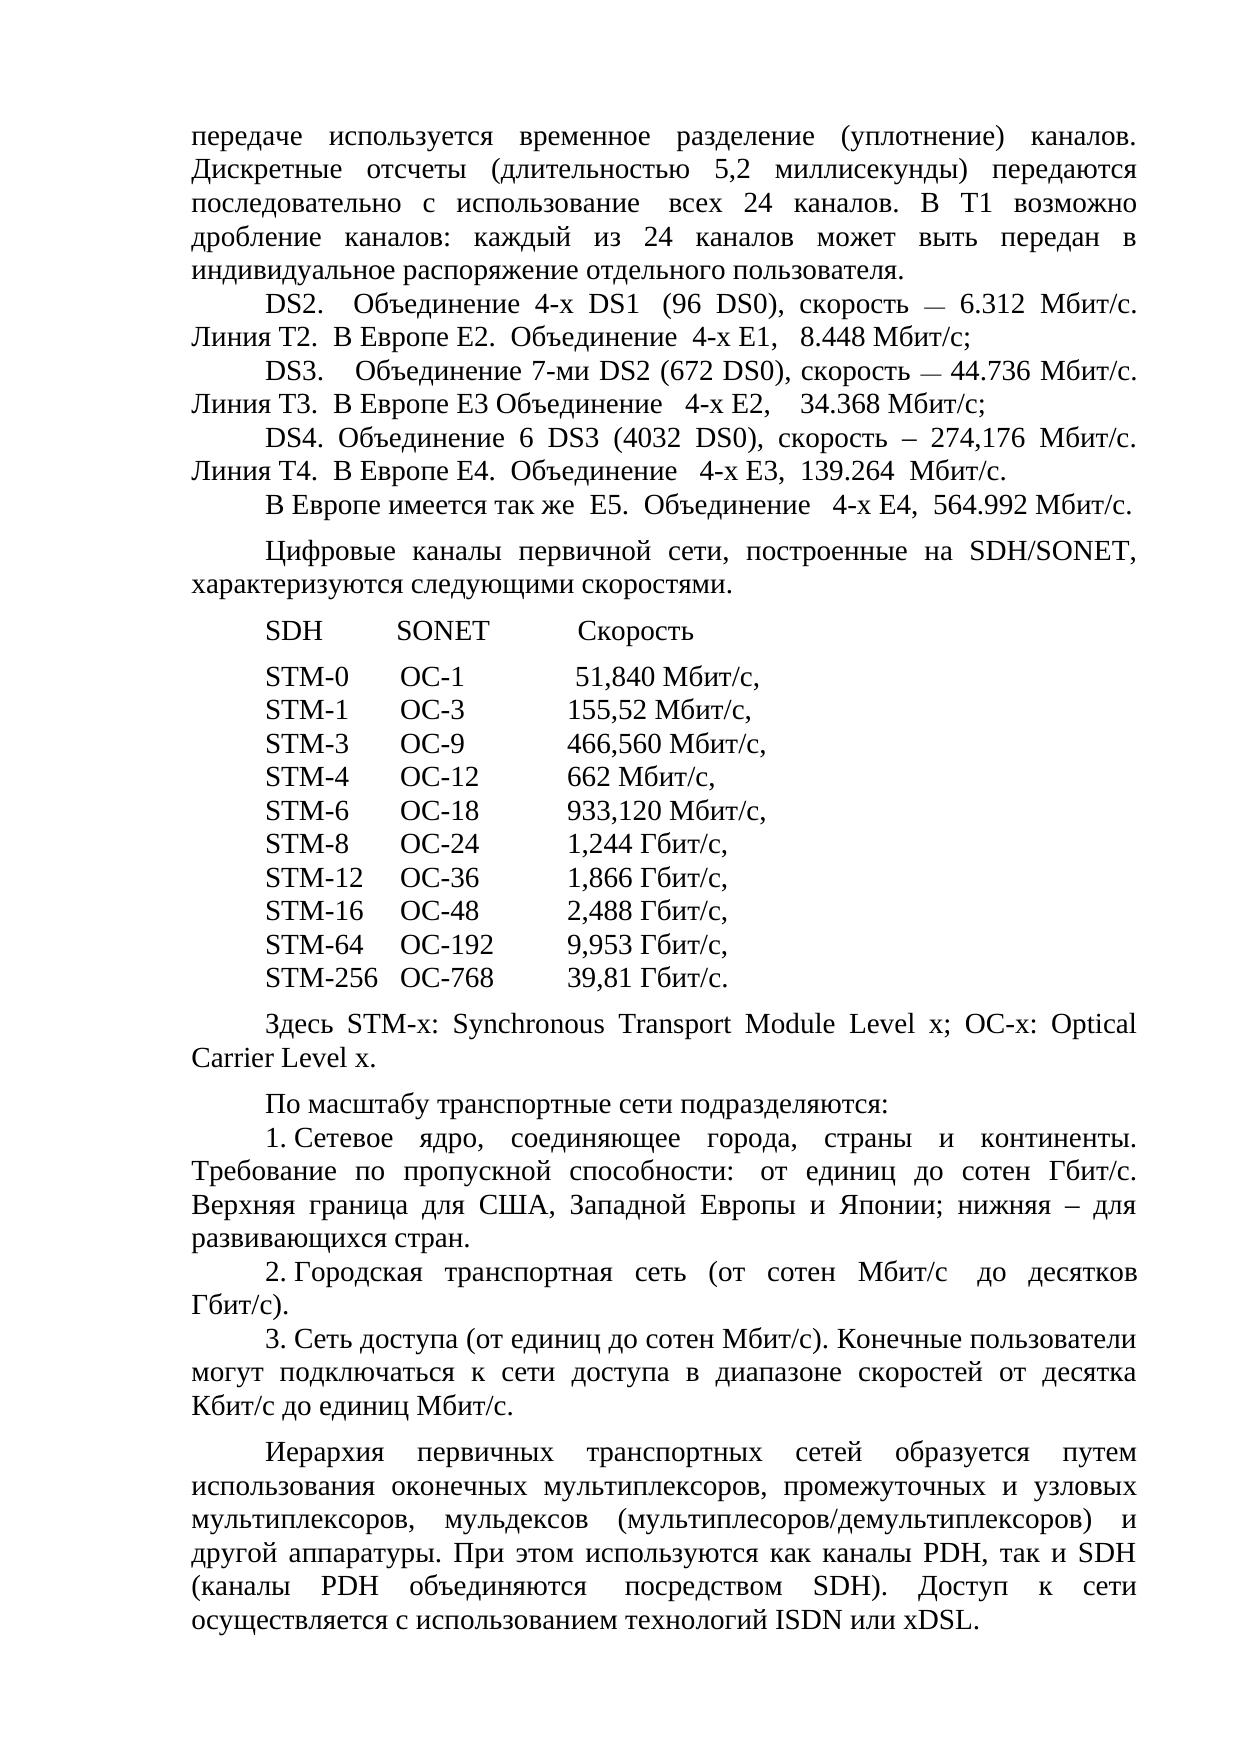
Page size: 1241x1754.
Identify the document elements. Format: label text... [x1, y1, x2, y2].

text В Европе имеется так же E5. Объединение 4-х E4, 564.992 Мбит/с. [191, 487, 1138, 521]
text DS3. Объединение 7-ми DS2 (672 DS0), скорость — 44.736 Мбит/с. Линия T3. В Европе E3 Объединение 4-х E2, 34.368 Мбит/с; [191, 353, 1138, 420]
text STM-4 OC-12 662 Мбит/с, [191, 759, 1138, 793]
text Здесь STM-x: Synchronous Transport Module Level x; OC-x: Optical Carrier Level x. [191, 1007, 1138, 1074]
text SDH SONET Скорость [191, 613, 1138, 646]
text STM-3 OC-9 466,560 Мбит/с, [191, 726, 1138, 759]
text 2. Городская транспортная сеть (от сотен Мбит/с до десятков Гбит/c). [191, 1254, 1138, 1321]
text STM-16 OC-48 2,488 Гбит/с, [191, 893, 1138, 927]
text 1. Сетевое ядро, соединяющее города, страны и континенты. Требование по пропускной способности: от единиц до сотен Гбит/c. Верхняя граница для США, Западной Европы и Японии; нижняя – для развивающихся стран. [191, 1120, 1138, 1254]
text STM-8 OC-24 1,244 Гбит/с, [191, 826, 1138, 860]
text 3. Сеть доступа (от единиц до сотен Мбит/с). Конечные пользователи могут подключаться к сети доступа в диапазоне скоростей от десятка Кбит/с до единиц Мбит/с. [191, 1321, 1138, 1422]
text Цифровые каналы первичной сети, построенные на SDH/SONET, характеризуются следующими скоростями. [191, 533, 1138, 600]
text Иерархия первичных транспортных сетей образуется путем использования оконечных мультиплексоров, промежуточных и узловых мультиплексоров, мульдексов (мультиплесоров/демультиплексоров) и другой аппаратуры. При этом используются как каналы PDH, так и SDH (каналы PDH объединяются посредством SDH). Доступ к сети осуществляется с использованием технологий ISDN или xDSL. [191, 1434, 1138, 1635]
text STM-12 OC-36 1,866 Гбит/с, [191, 860, 1138, 893]
text STM-64 OC-192 9,953 Гбит/с, [191, 927, 1138, 961]
text STM-256 OC-768 39,81 Гбит/с. [191, 961, 1138, 994]
text STM-0 OC-1 51,840 Мбит/с, [191, 659, 1138, 692]
text DS4. Объединение 6 DS3 (4032 DS0), скорость – 274,176 Мбит/с. Линия T4. В Европе E4. Объединение 4-х E3, 139.264 Мбит/с. [191, 420, 1138, 487]
text STM-6 OC-18 933,120 Мбит/с, [191, 793, 1138, 826]
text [191, 118, 1138, 286]
text DS2. Объединение 4-х DS1 (96 DS0), скорость — 6.312 Мбит/с. Линия T2. В Европе E2. Объединение 4-х E1, 8.448 Мбит/с; [191, 286, 1138, 353]
text STM-1 OC-3 155,52 Мбит/с, [191, 692, 1138, 726]
text По масштабу транспортные сети подразделяются: [191, 1086, 1138, 1120]
